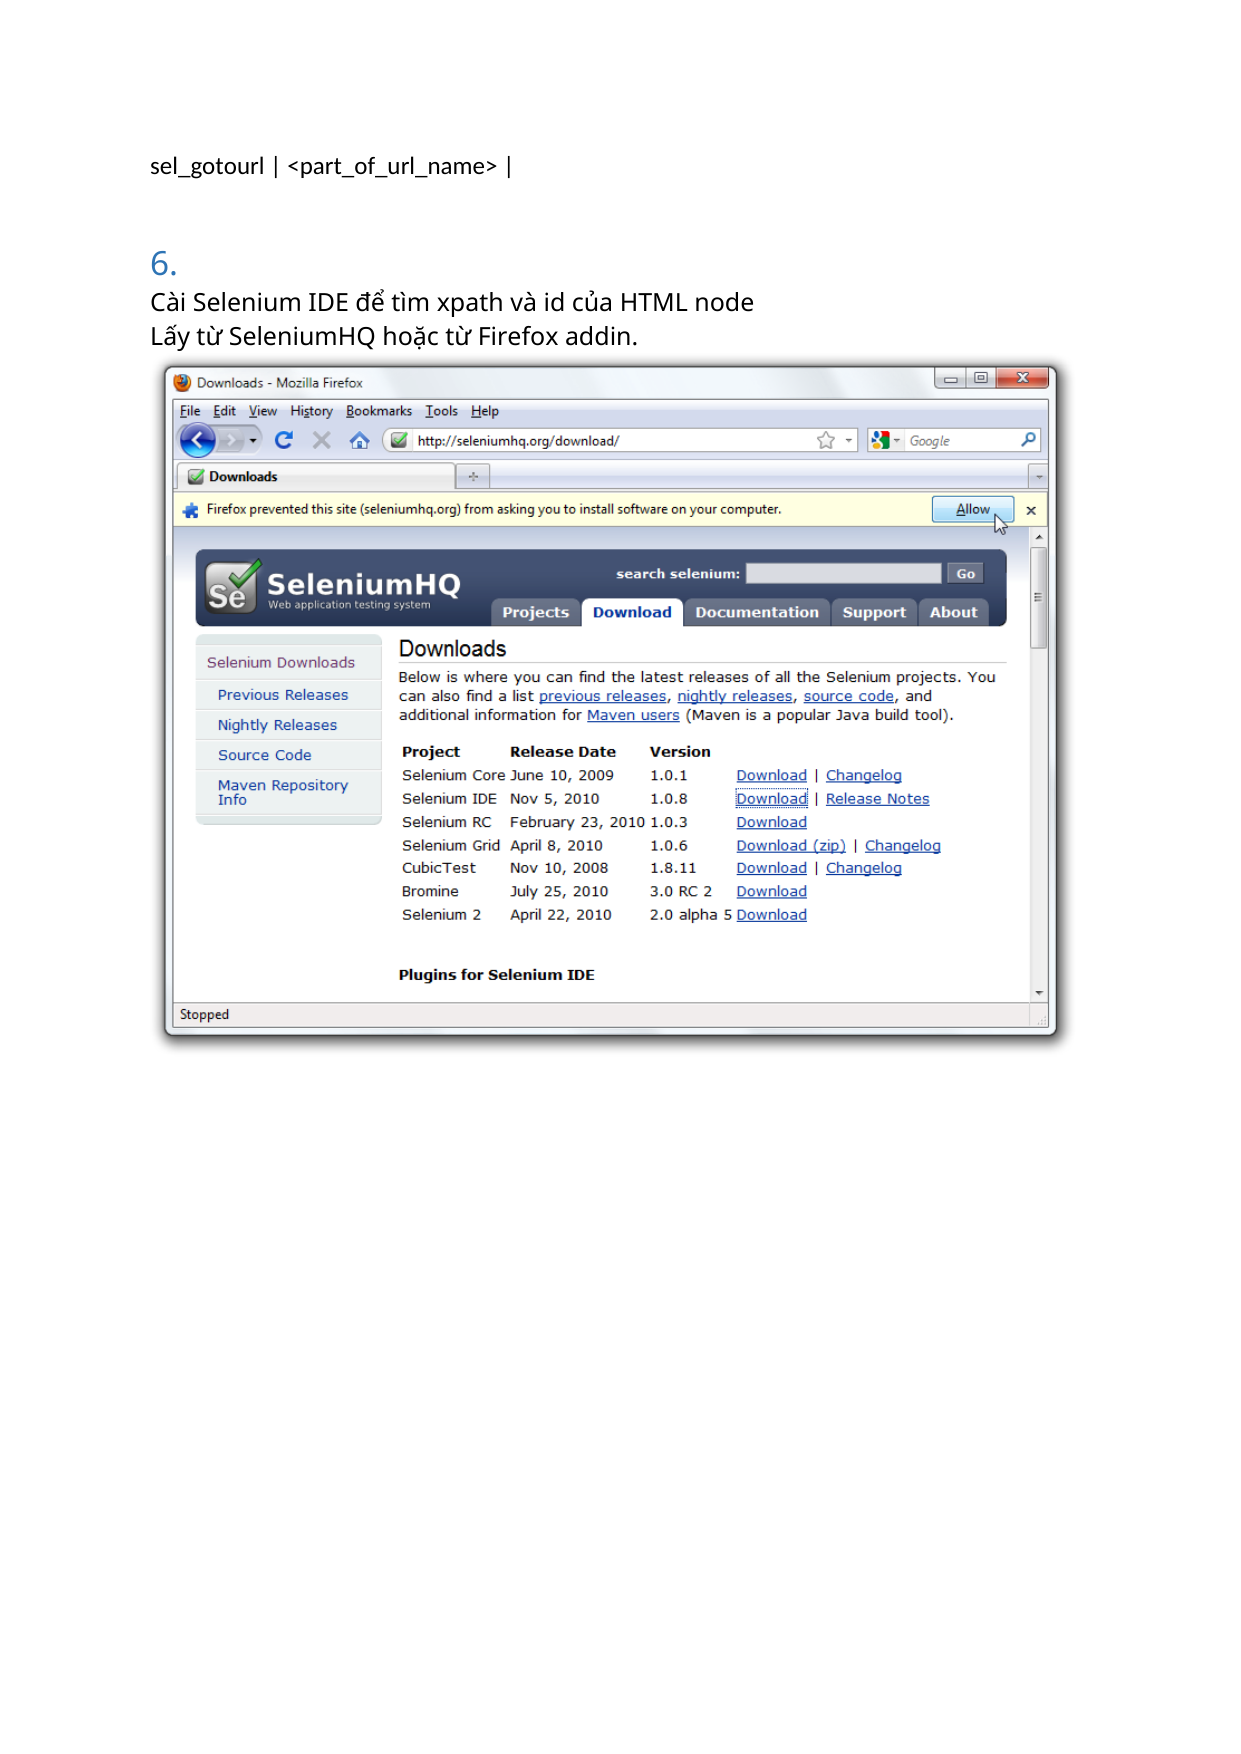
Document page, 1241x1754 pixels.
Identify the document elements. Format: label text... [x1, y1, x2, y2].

picture [150, 353, 1077, 1057]
text Lấy từ SeleniumHQ hoặc từ Firefox addin. [150, 319, 1090, 353]
text Cài Selenium IDE để tìm xpath và id của HTML node [150, 285, 1090, 319]
text sel_gotourl | <part_of_url_name> | [150, 150, 1090, 181]
subtitle 6. [150, 239, 1090, 285]
